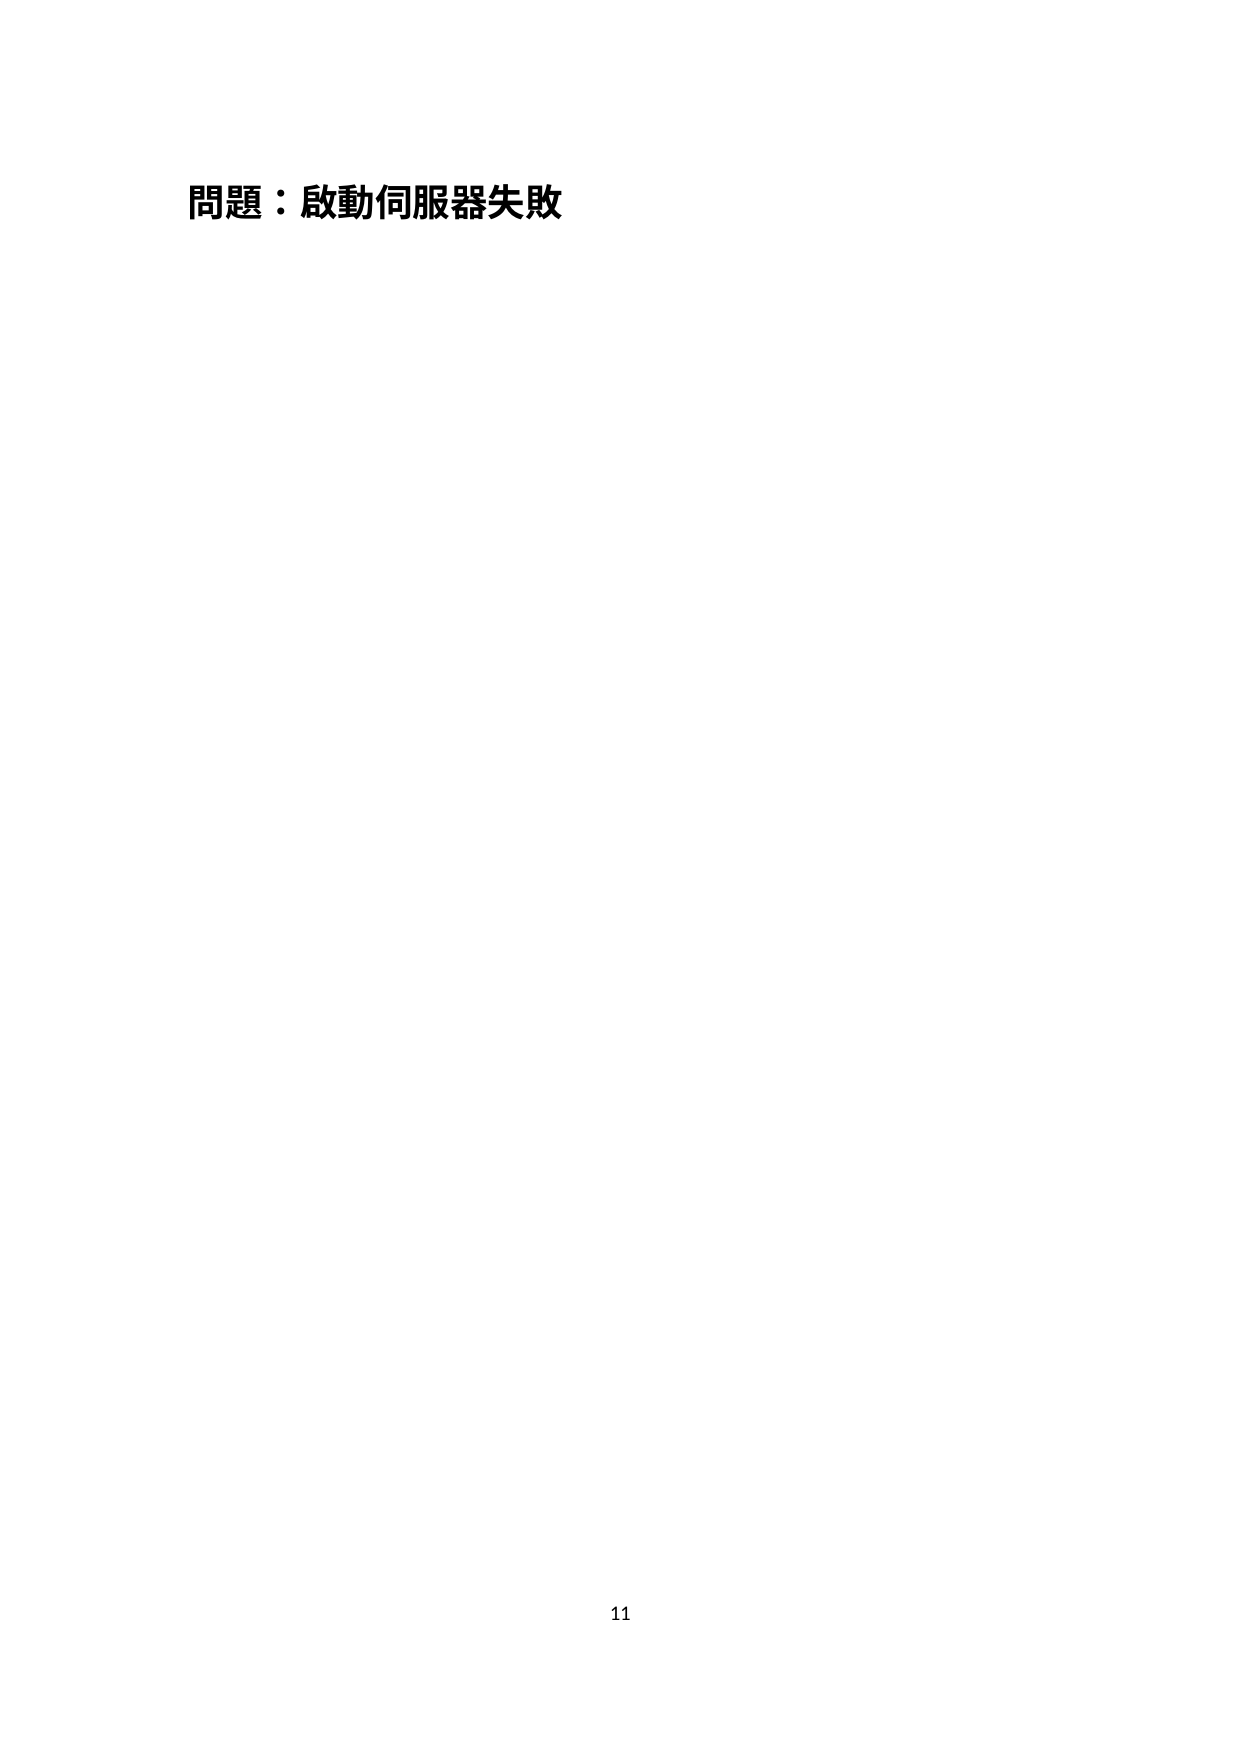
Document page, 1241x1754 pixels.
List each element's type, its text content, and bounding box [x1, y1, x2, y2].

subtitle 問題：啟動伺服器失敗 [187, 162, 1053, 237]
